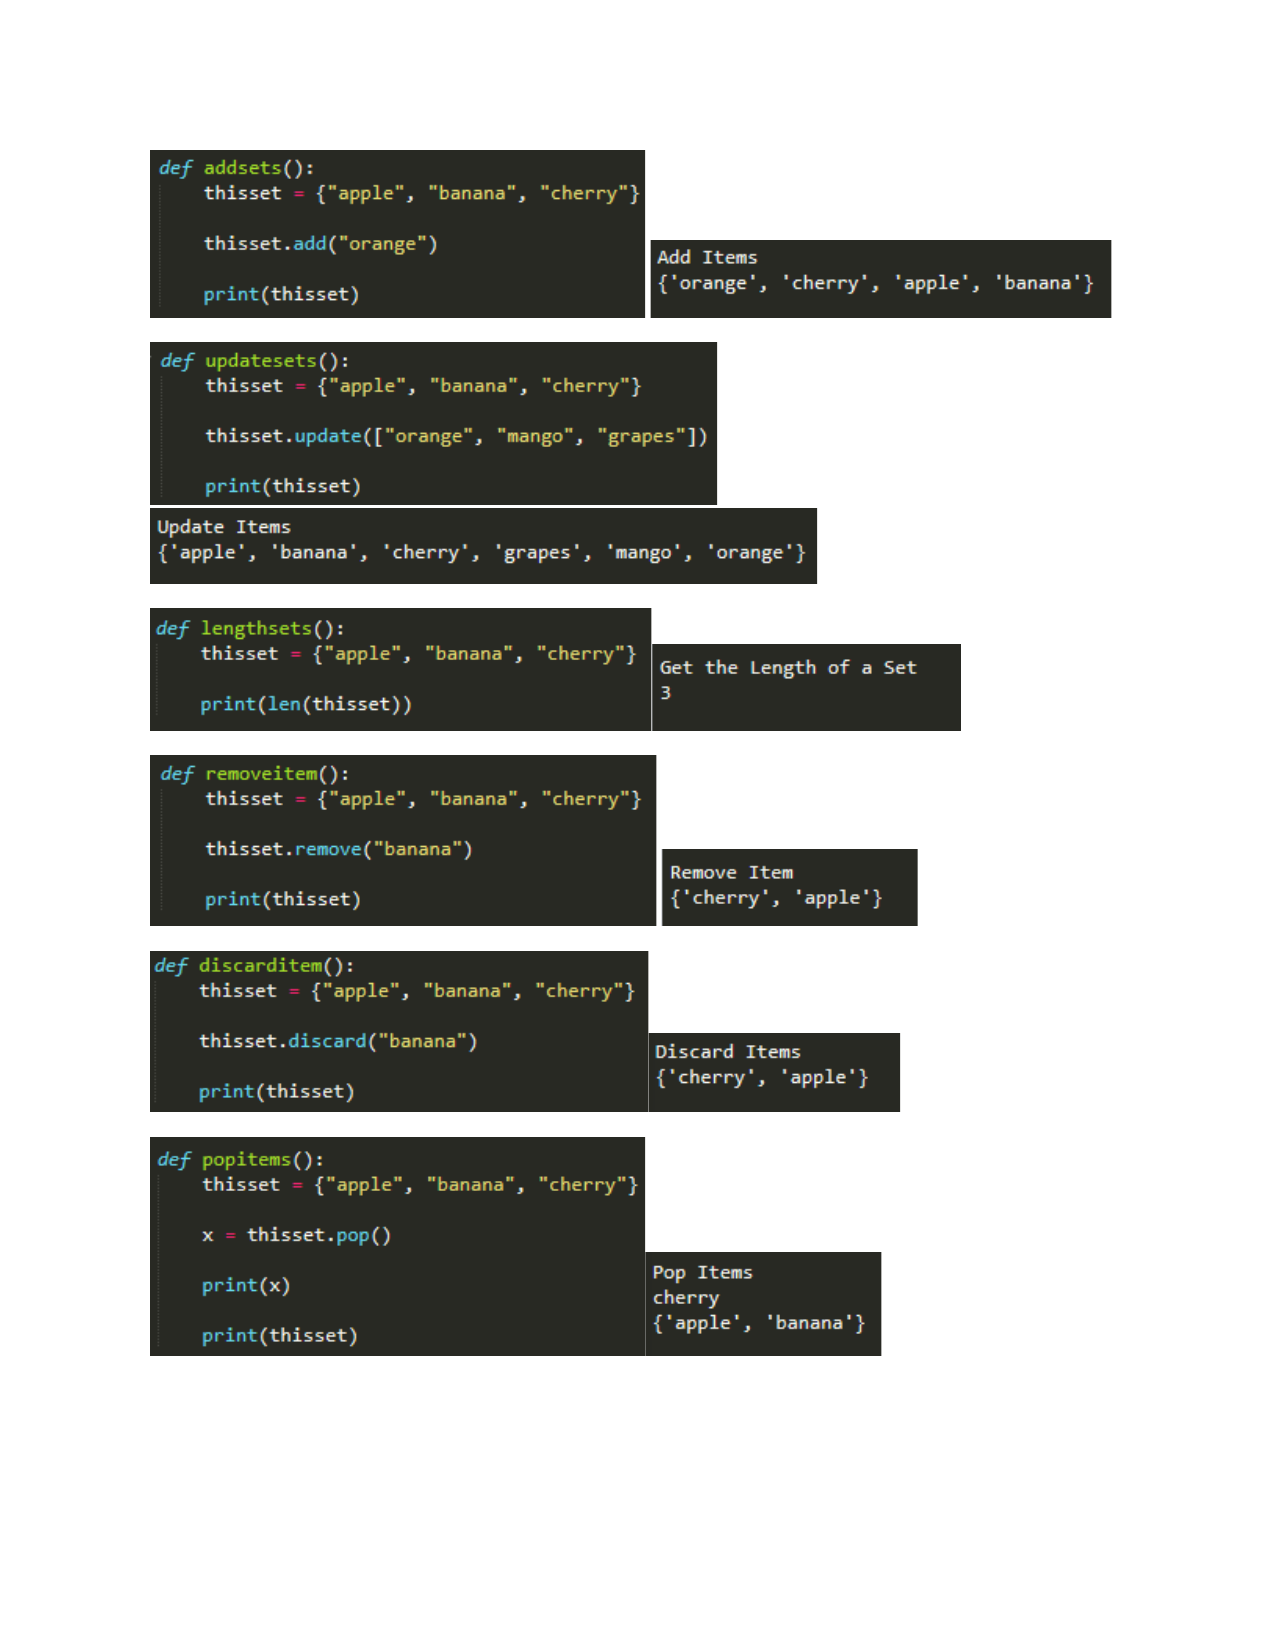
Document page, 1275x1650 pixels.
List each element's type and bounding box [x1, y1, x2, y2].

picture [661, 849, 918, 926]
picture [150, 508, 818, 584]
picture [150, 150, 646, 318]
picture [150, 951, 901, 1112]
picture [150, 755, 657, 926]
picture [150, 608, 961, 731]
picture [150, 1137, 882, 1356]
picture [650, 240, 1112, 318]
picture [150, 342, 718, 505]
